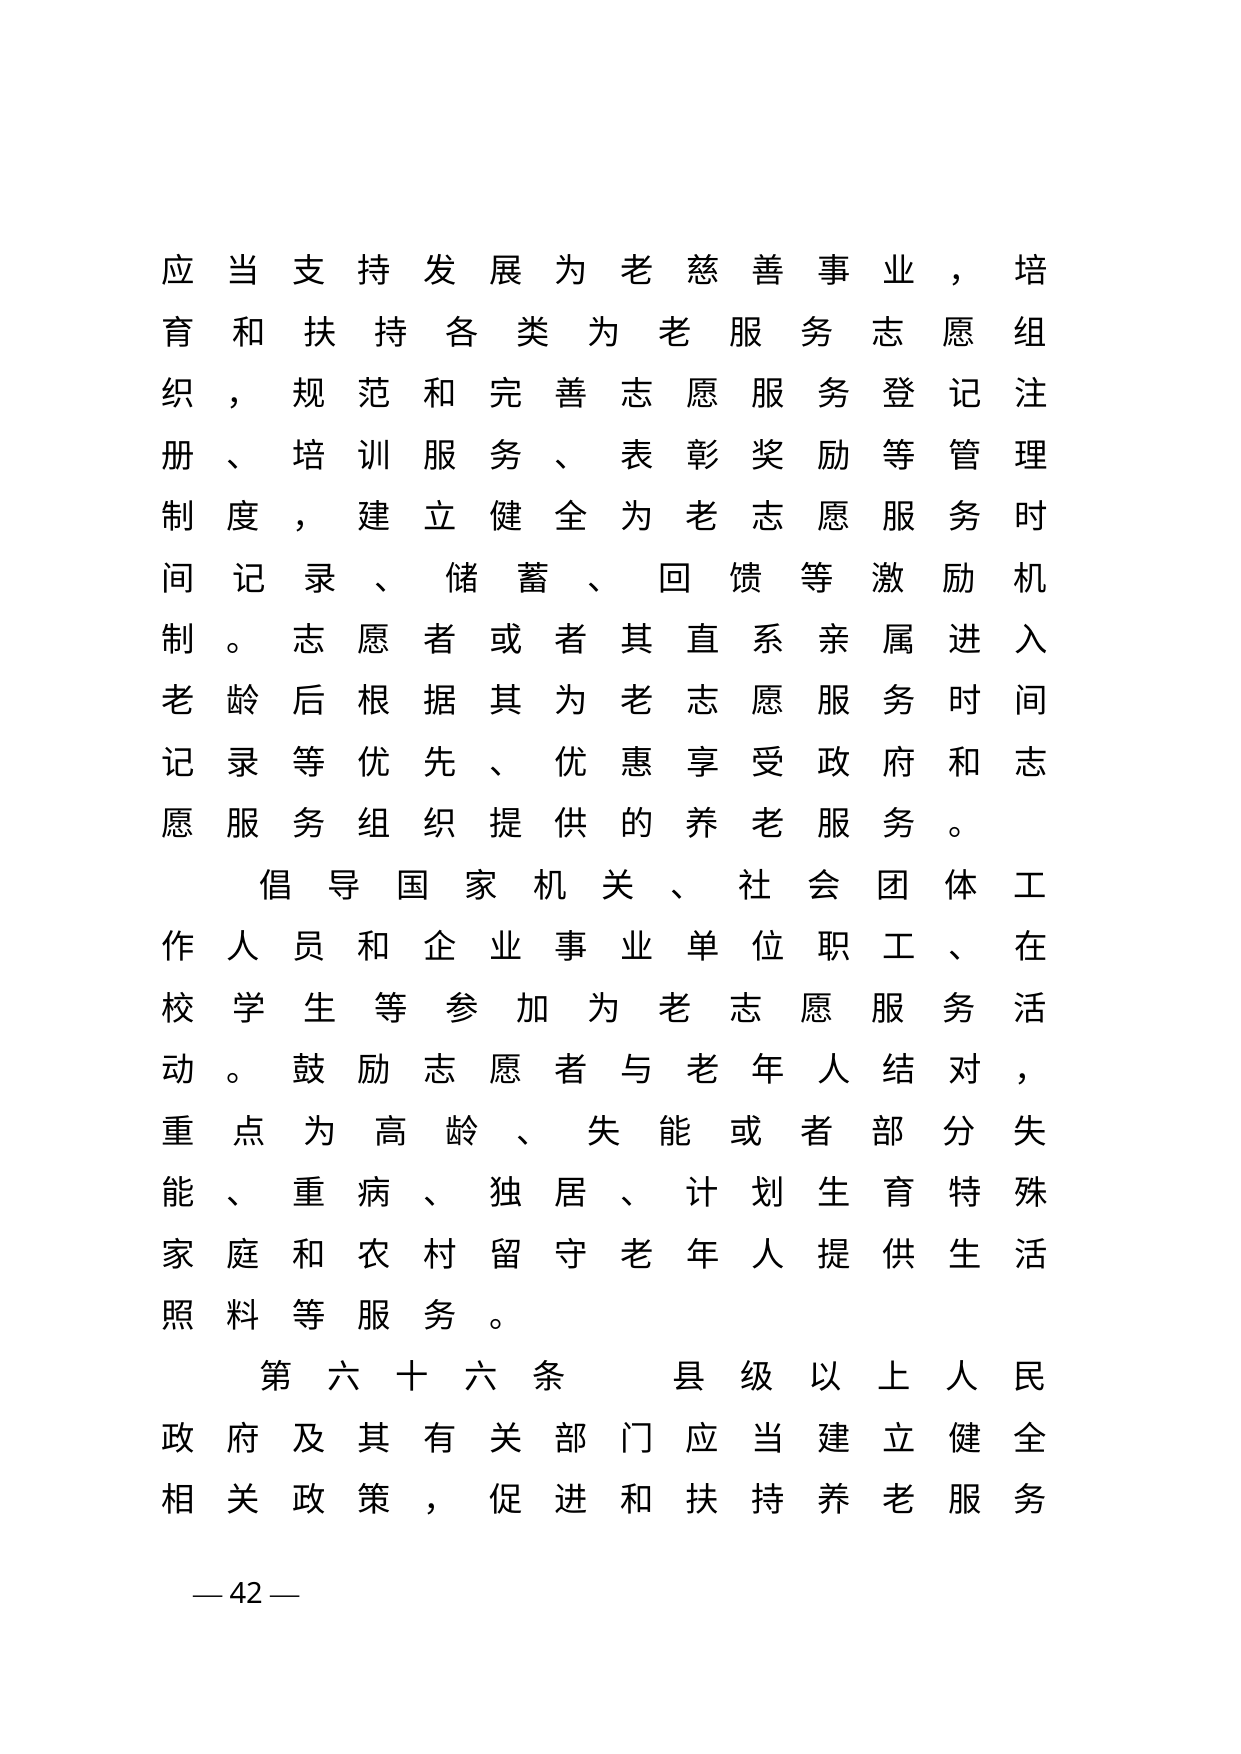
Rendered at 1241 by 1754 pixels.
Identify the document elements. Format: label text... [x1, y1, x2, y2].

text 倡导国家机关、社会团体工作人员和企业事业单位职工、在校学生等参加为老志愿服务活动。鼓励志愿者与老年人结对，重点为高龄、失能或者部分失能、重病、独居、计划生育特殊家庭和农村留守老年人提供生活照料等服务。 [161, 852, 1079, 1344]
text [161, 1344, 1079, 1528]
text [161, 237, 1079, 852]
